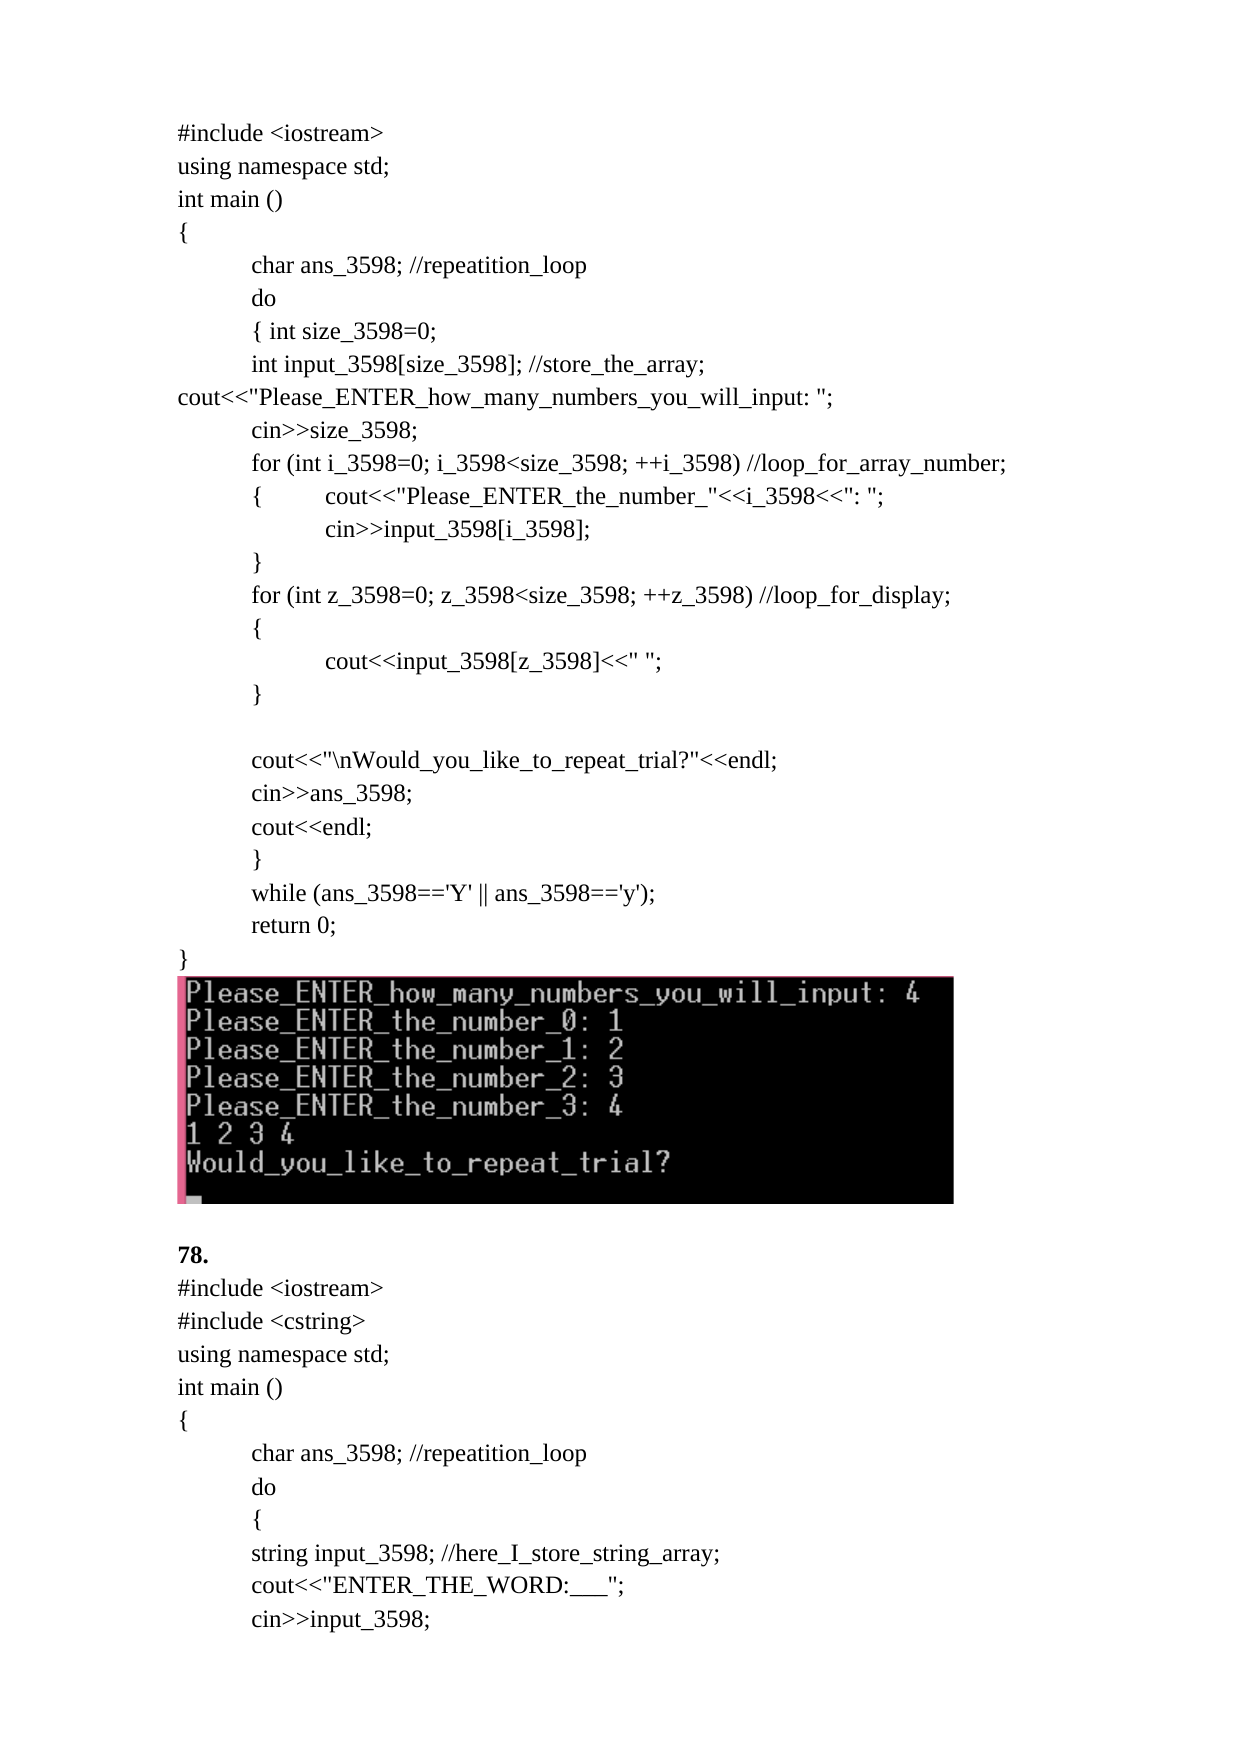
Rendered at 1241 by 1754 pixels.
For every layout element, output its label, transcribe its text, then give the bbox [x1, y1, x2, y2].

text { [177, 613, 1152, 642]
text int main () [177, 1372, 1152, 1401]
text string input_3598; //here_I_store_string_array; [177, 1538, 1152, 1566]
text cout<<"Please_ENTER_how_many_numbers_you_will_input: "; [177, 382, 1152, 411]
text while (ans_3598=='Y' || ans_3598=='y'); [177, 878, 1152, 906]
text cout<<endl; [177, 812, 1152, 840]
text { [177, 1406, 1152, 1434]
text #include <iostream> [177, 118, 1152, 147]
text do [177, 1472, 1152, 1500]
text cout<<input_3598[z_3598]<<" "; [177, 646, 1152, 675]
text 78. [177, 1240, 1152, 1269]
text } [177, 547, 1152, 576]
text cout<<"\nWould_you_like_to_repeat_trial?"<<endl; [177, 746, 1152, 774]
text for (int z_3598=0; z_3598<size_3598; ++z_3598) //loop_for_display; [177, 580, 1152, 609]
text { [177, 217, 1152, 246]
text { cout<<"Please_ENTER_the_number_"<<i_3598<<": "; [177, 481, 1152, 510]
text int main () [177, 184, 1152, 213]
text char ans_3598; //repeatition_loop [177, 1438, 1152, 1467]
text #include <cstring> [177, 1306, 1152, 1335]
text using namespace std; [177, 1339, 1152, 1368]
text for (int i_3598=0; i_3598<size_3598; ++i_3598) //loop_for_array_number; [177, 448, 1152, 477]
text using namespace std; [177, 151, 1152, 180]
text cin>>input_3598; [177, 1604, 1152, 1632]
text return 0; [177, 911, 1152, 939]
text cout<<"ENTER_THE_WORD:___"; [177, 1571, 1152, 1599]
text { int size_3598=0; [177, 316, 1152, 345]
text { [177, 1504, 1152, 1533]
text char ans_3598; //repeatition_loop [177, 250, 1152, 279]
text cin>>size_3598; [177, 415, 1152, 444]
text cin>>ans_3598; [177, 778, 1152, 807]
text do [177, 283, 1152, 312]
text #include <iostream> [177, 1273, 1152, 1302]
text } [177, 944, 1152, 972]
text cin>>input_3598[i_3598]; [177, 514, 1152, 543]
text } [177, 679, 1152, 708]
text int input_3598[size_3598]; //store_the_array; [177, 349, 1152, 378]
picture [177, 976, 954, 1204]
text } [177, 844, 1152, 873]
